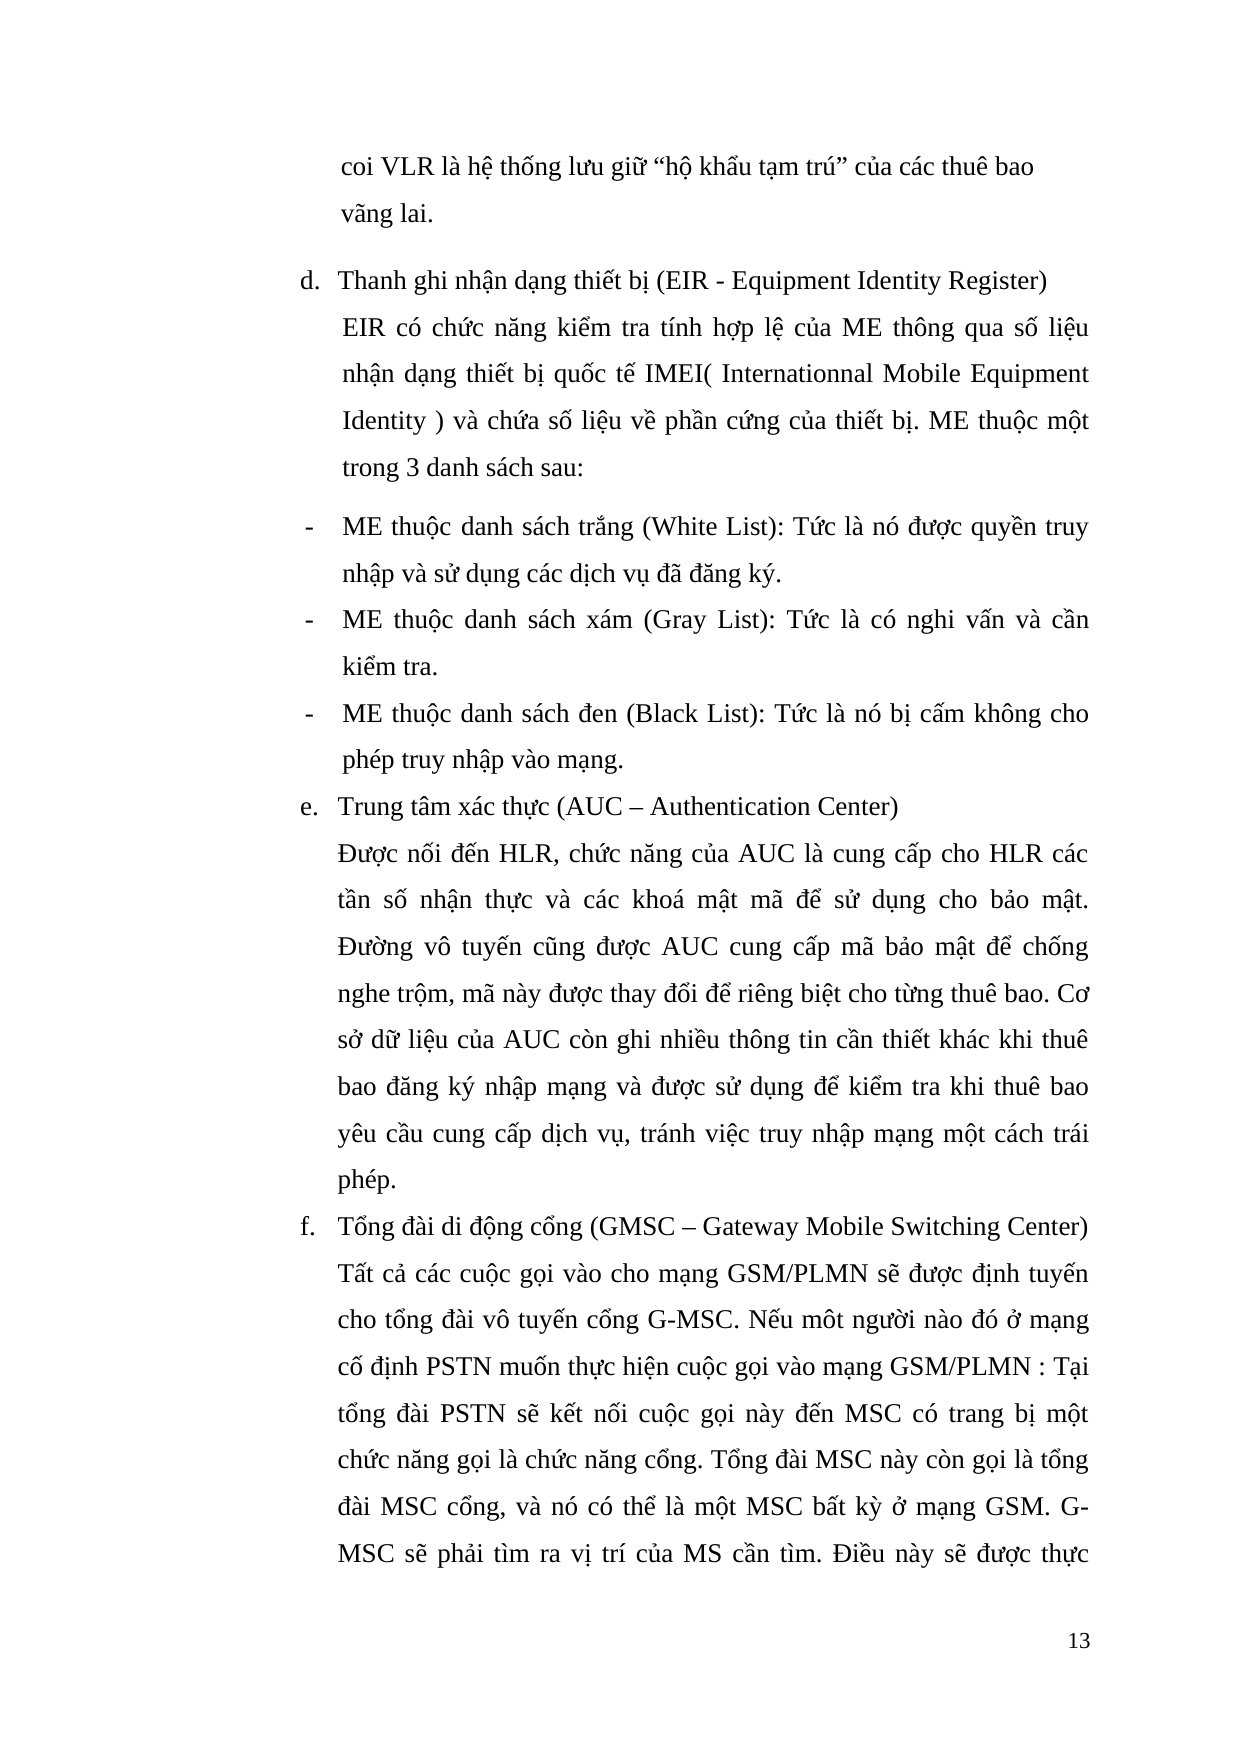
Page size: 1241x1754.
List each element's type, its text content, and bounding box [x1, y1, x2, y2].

list Trung tâm xác thực (AUC – Authentication Center) [300, 790, 1090, 821]
list ME thuộc danh sách trắng (White List): Tức là nó được quyền truy nhập và sử dụng các dịch vụ đã đăng ký. [304, 510, 1090, 588]
list Tổng đài di động cổng (GMSC – Gateway Mobile Switching Center) [300, 1210, 1090, 1241]
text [150, 150, 1090, 228]
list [337, 1257, 1090, 1568]
list ME thuộc danh sách đen (Black List): Tức là nó bị cấm không cho phép truy nhập vào mạng. [304, 697, 1090, 774]
text EIR có chức năng kiểm tra tính hợp lệ của ME thông qua số liệu nhận dạng thiết bị quốc tế IMEI( Internationnal Mobile Equipment Identity ) và chứa số liệu về phần cứng của thiết bị. ME thuộc một trong 3 danh sách sau: [342, 311, 1090, 482]
list Được nối đến HLR, chức năng của AUC là cung cấp cho HLR các tần số nhận thực và các khoá mật mã để sử dụng cho bảo mật. Đường vô tuyến cũng được AUC cung cấp mã bảo mật để chống nghe trộm, mã này được thay đổi để riêng biệt cho từng thuê bao. Cơ sở dữ liệu của AUC còn ghi nhiều thông tin cần thiết khác khi thuê bao đăng ký nhập mạng và được sử dụng để kiểm tra khi thuê bao yêu cầu cung cấp dịch vụ, tránh việc truy nhập mạng một cách trái phép. [337, 837, 1090, 1194]
list ME thuộc danh sách xám (Gray List): Tức là có nghi vấn và cần kiểm tra. [304, 603, 1090, 681]
list Thanh ghi nhận dạng thiết bị (EIR - Equipment Identity Register) [300, 264, 1090, 295]
